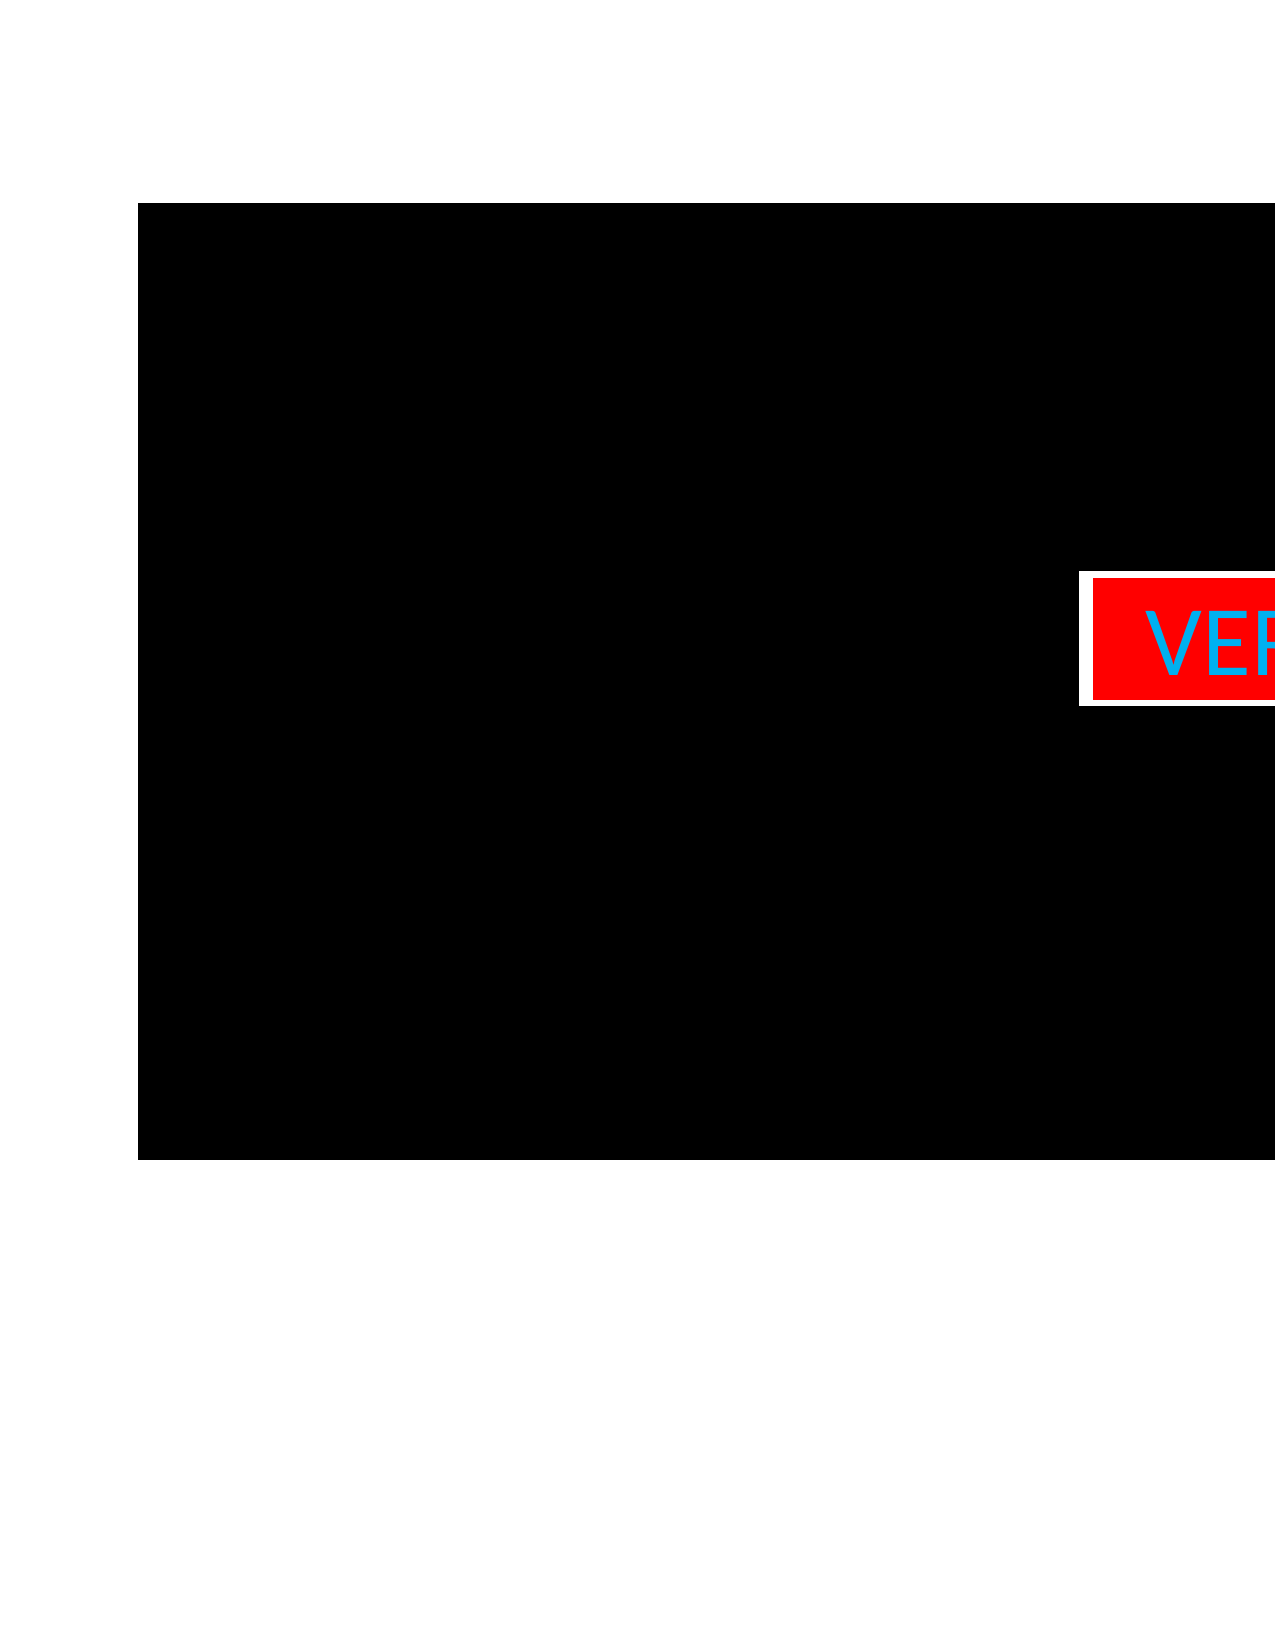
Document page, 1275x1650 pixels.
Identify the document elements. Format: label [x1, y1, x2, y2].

table_header [139, 204, 1274, 1159]
